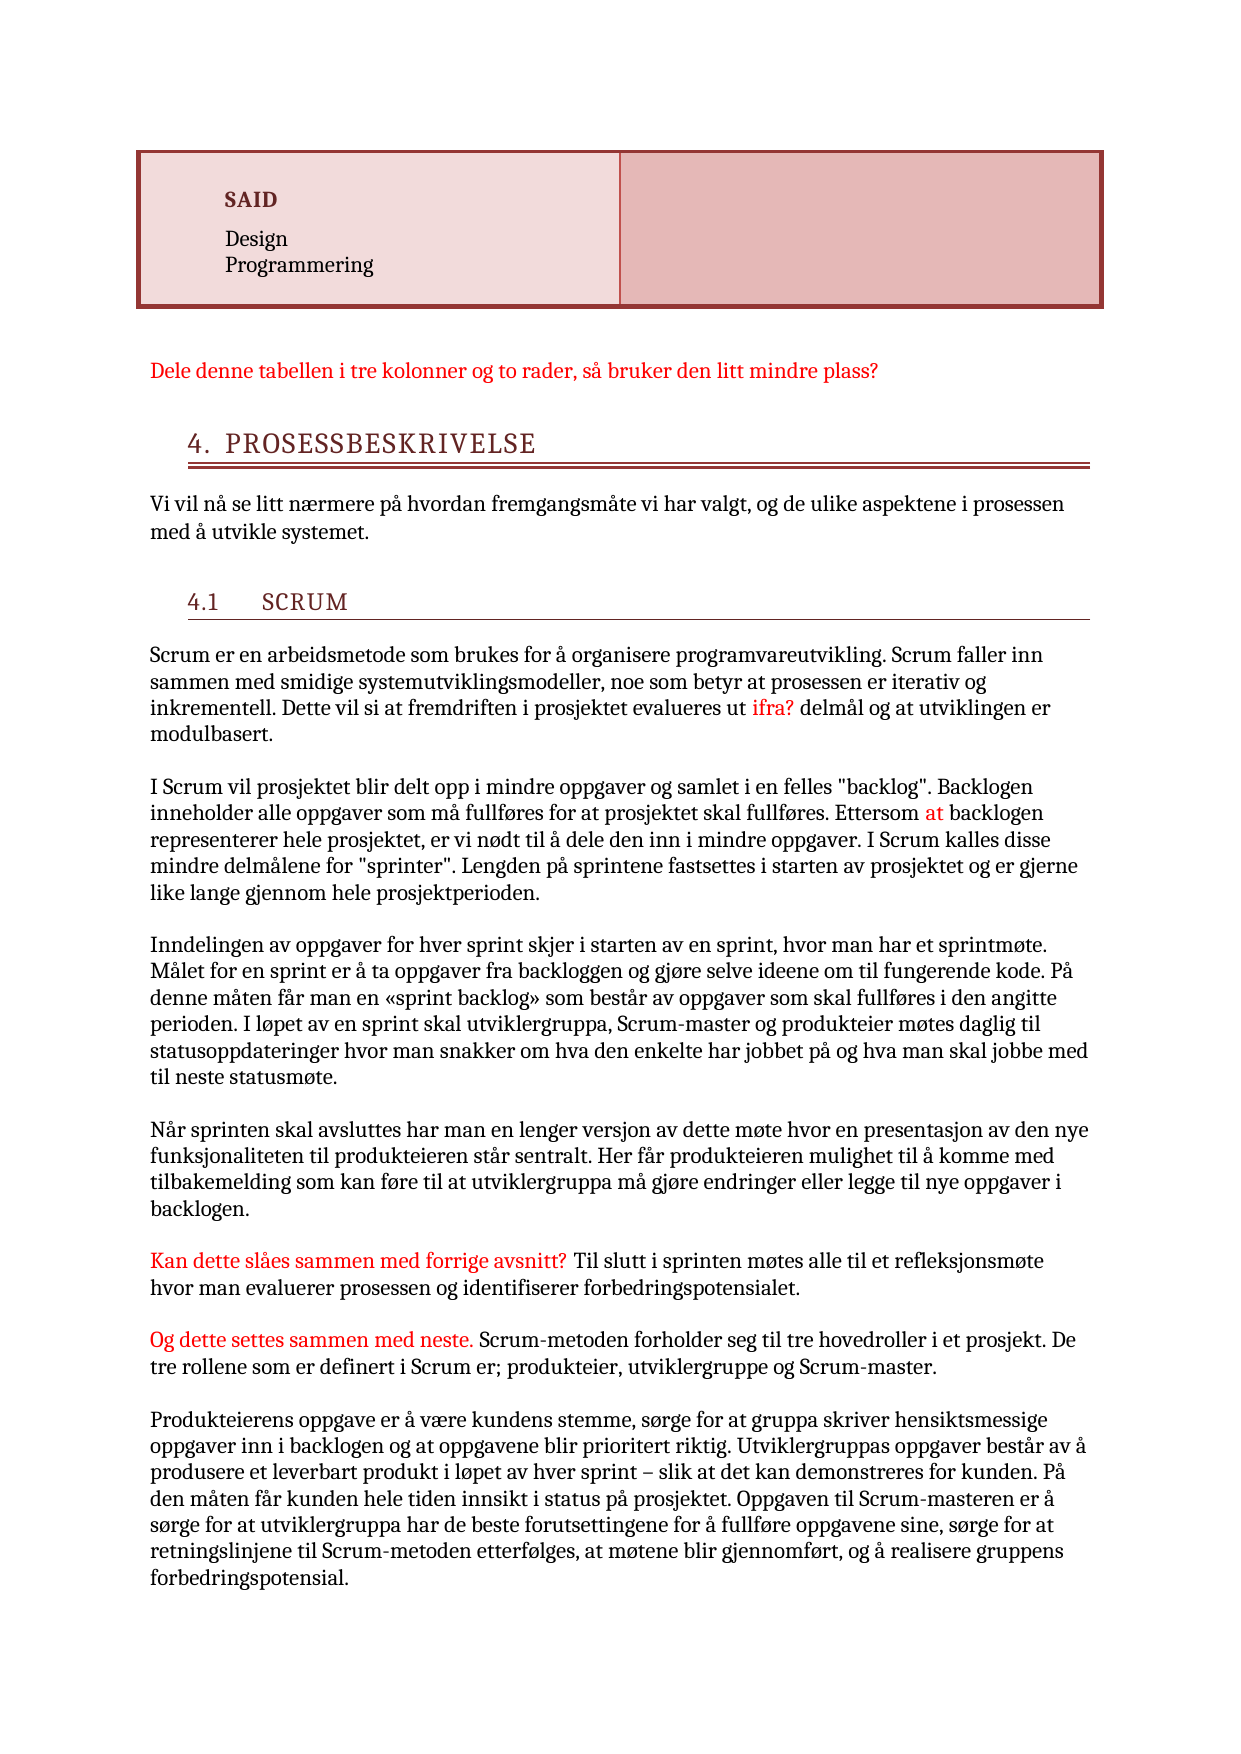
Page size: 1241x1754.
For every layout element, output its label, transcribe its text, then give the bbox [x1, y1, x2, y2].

subtitle Prosessbeskrivelse [187, 427, 1090, 469]
subtitle Scrum [187, 588, 1090, 620]
text Når sprinten skal avsluttes har man en lenger versjon av dette møte hvor en presentasjon av den nye funksjonaliteten til produkteieren står sentralt. Her får produkteieren mulighet til å komme med tilbakemelding som kan føre til at utviklergruppa må gjøre endringer eller legge til nye oppgaver i backlogen. [150, 1116, 1090, 1222]
text Kan dette slåes sammen med forrige avsnitt? Til slutt i sprinten møtes alle til et refleksjonsmøte hvor man evaluerer prosessen og identifiserer forbedringspotensialet. [150, 1248, 1090, 1301]
table_cell [621, 153, 1099, 304]
text Inndelingen av oppgaver for hver sprint skjer i starten av en sprint, hvor man har et sprintmøte. Målet for en sprint er å ta oppgaver fra backloggen og gjøre selve ideene om til fungerende kode. På denne måten får man en «sprint backlog» som består av oppgaver som skal fullføres i den angitte perioden. I løpet av en sprint skal utviklergruppa, Scrum-master og produkteier møtes daglig til statusoppdateringer hvor man snakker om hva den enkelte har jobbet på og hva man skal jobbe med til neste statusmøte. [150, 932, 1090, 1090]
text Dele denne tabellen i tre kolonner og to rader, så bruker den litt mindre plass? [150, 357, 1090, 384]
text Vi vil nå se litt nærmere på hvordan fremgangsmåte vi har valgt, og de ulike aspektene i prosessen med å utvikle systemet. [150, 491, 1090, 545]
text Produkteierens oppgave er å være kundens stemme, sørge for at gruppa skriver hensiktsmessige oppgaver inn i backlogen og at oppgavene blir prioritert riktig. Utviklergruppas oppgaver består av å produsere et leverbart produkt i løpet av hver sprint – slik at det kan demonstreres for kunden. På den måten får kunden hele tiden innsikt i status på prosjektet. Oppgaven til Scrum-masteren er å sørge for at utviklergruppa har de beste forutsettingene for å fullføre oppgavene sine, sørge for at retningslinjene til Scrum-metoden etterfølges, at møtene blir gjennomført, og å realisere gruppens forbedringspotensial. [150, 1406, 1090, 1591]
text I Scrum vil prosjektet blir delt opp i mindre oppgaver og samlet i en felles "backlog". Backlogen inneholder alle oppgaver som må fullføres for at prosjektet skal fullføres. Ettersom at backlogen representerer hele prosjektet, er vi nødt til å dele den inn i mindre oppgaver. I Scrum kalles disse mindre delmålene for "sprinter". Lengden på sprintene fastsettes i starten av prosjektet og er gjerne like lange gjennom hele prosjektperioden. [150, 774, 1090, 906]
text Og dette settes sammen med neste. Scrum-metoden forholder seg til tre hovedroller i et prosjekt. De tre rollene som er definert i Scrum er; produkteier, utviklergruppe og Scrum-master. [150, 1327, 1090, 1380]
text Scrum er en arbeidsmetode som brukes for å organisere programvareutvikling. Scrum faller inn sammen med smidige systemutviklingsmodeller, noe som betyr at prosessen er iterativ og inkrementell. Dette vil si at fremdriften i prosjektet evalueres ut ifra? delmål og at utviklingen er modulbasert. [150, 642, 1090, 747]
table_cell Said Design Programmering [141, 153, 619, 304]
